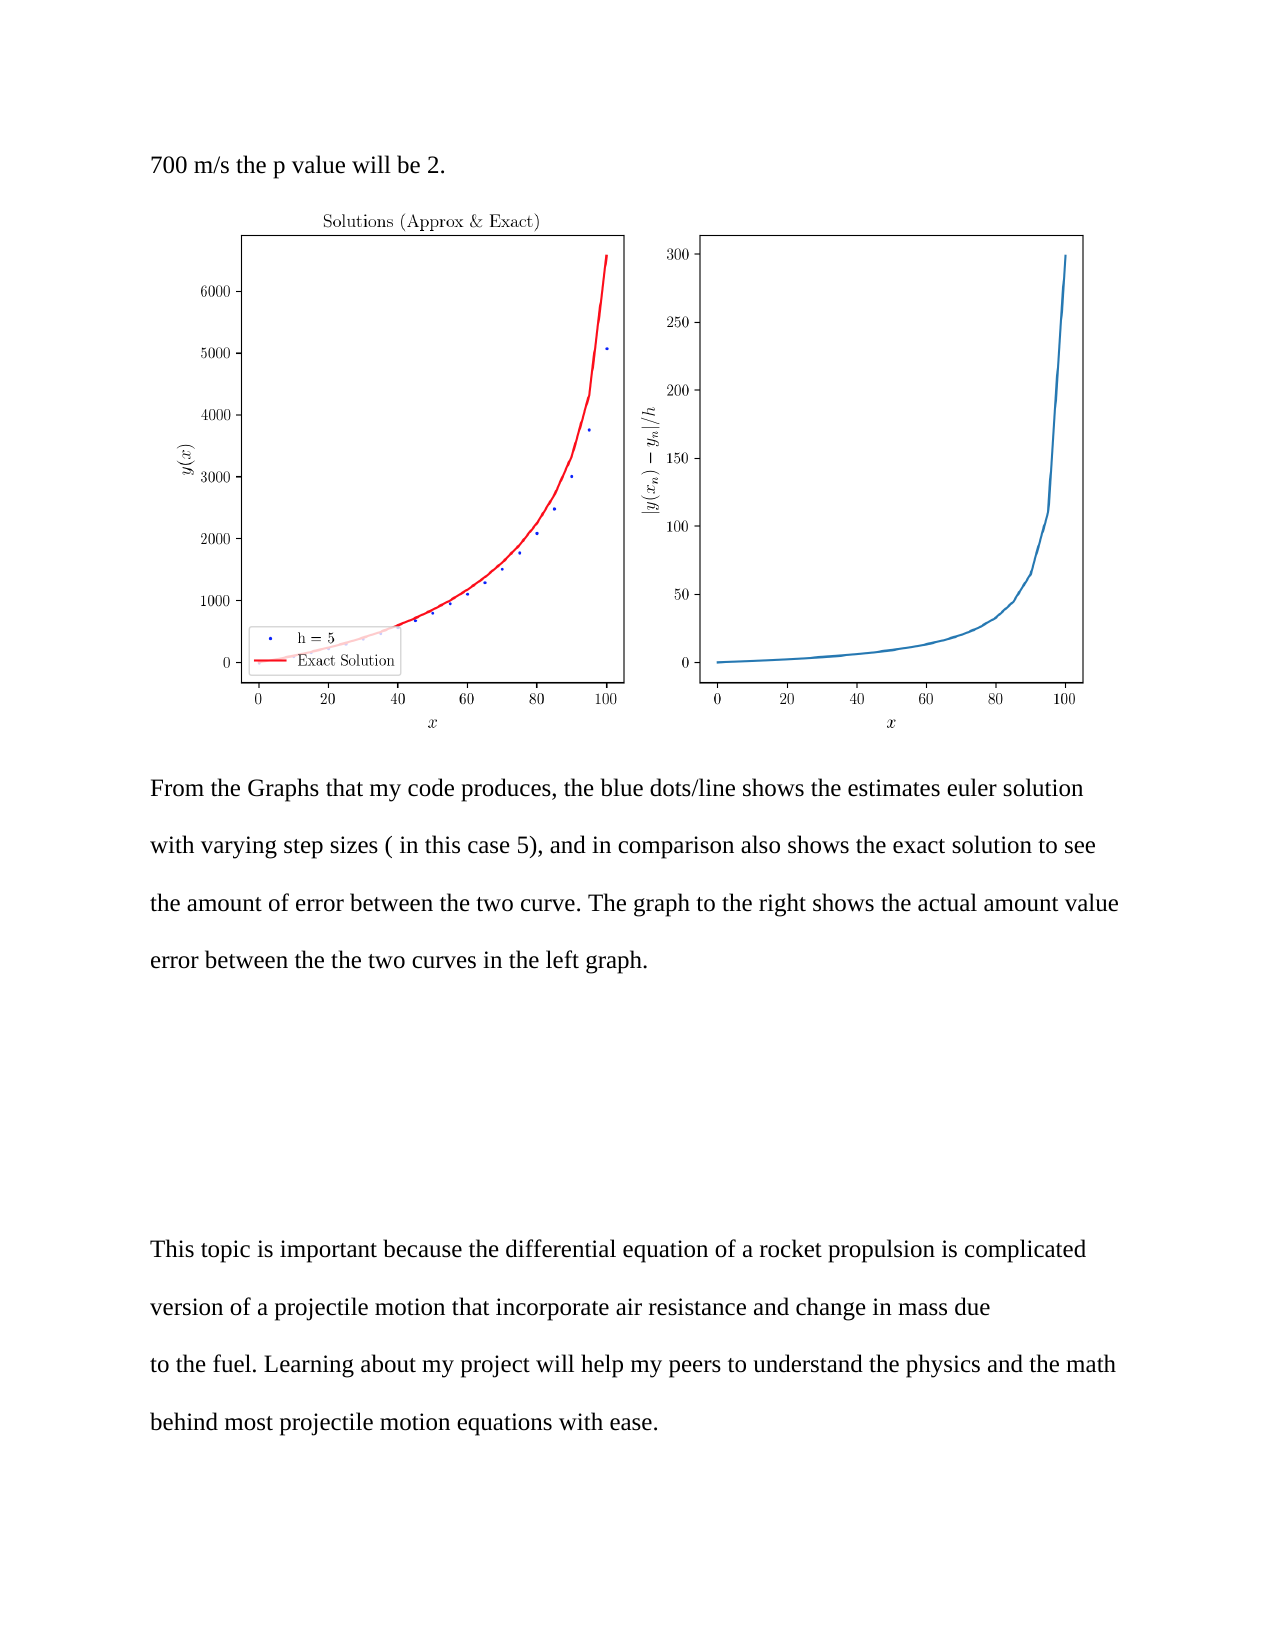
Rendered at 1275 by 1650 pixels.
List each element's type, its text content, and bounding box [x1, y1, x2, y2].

text to the fuel. Learning about my project will help my peers to understand the physics and the math [150, 1349, 1125, 1378]
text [150, 150, 1125, 205]
picture [150, 205, 1125, 747]
text behind most projectile motion equations with ease. [150, 1407, 1125, 1436]
text From the Graphs that my code produces, the blue dots/line shows the estimates euler solution with varying step sizes ( in this case 5), and in comparison also shows the exact solution to see the amount of error between the two curve. The graph to the right shows the actual amount value error between the the two curves in the left graph. [150, 773, 1125, 974]
text This topic is important because the differential equation of a rocket propulsion is complicated version of a projectile motion that incorporate air resistance and change in mass due [150, 1234, 1125, 1321]
